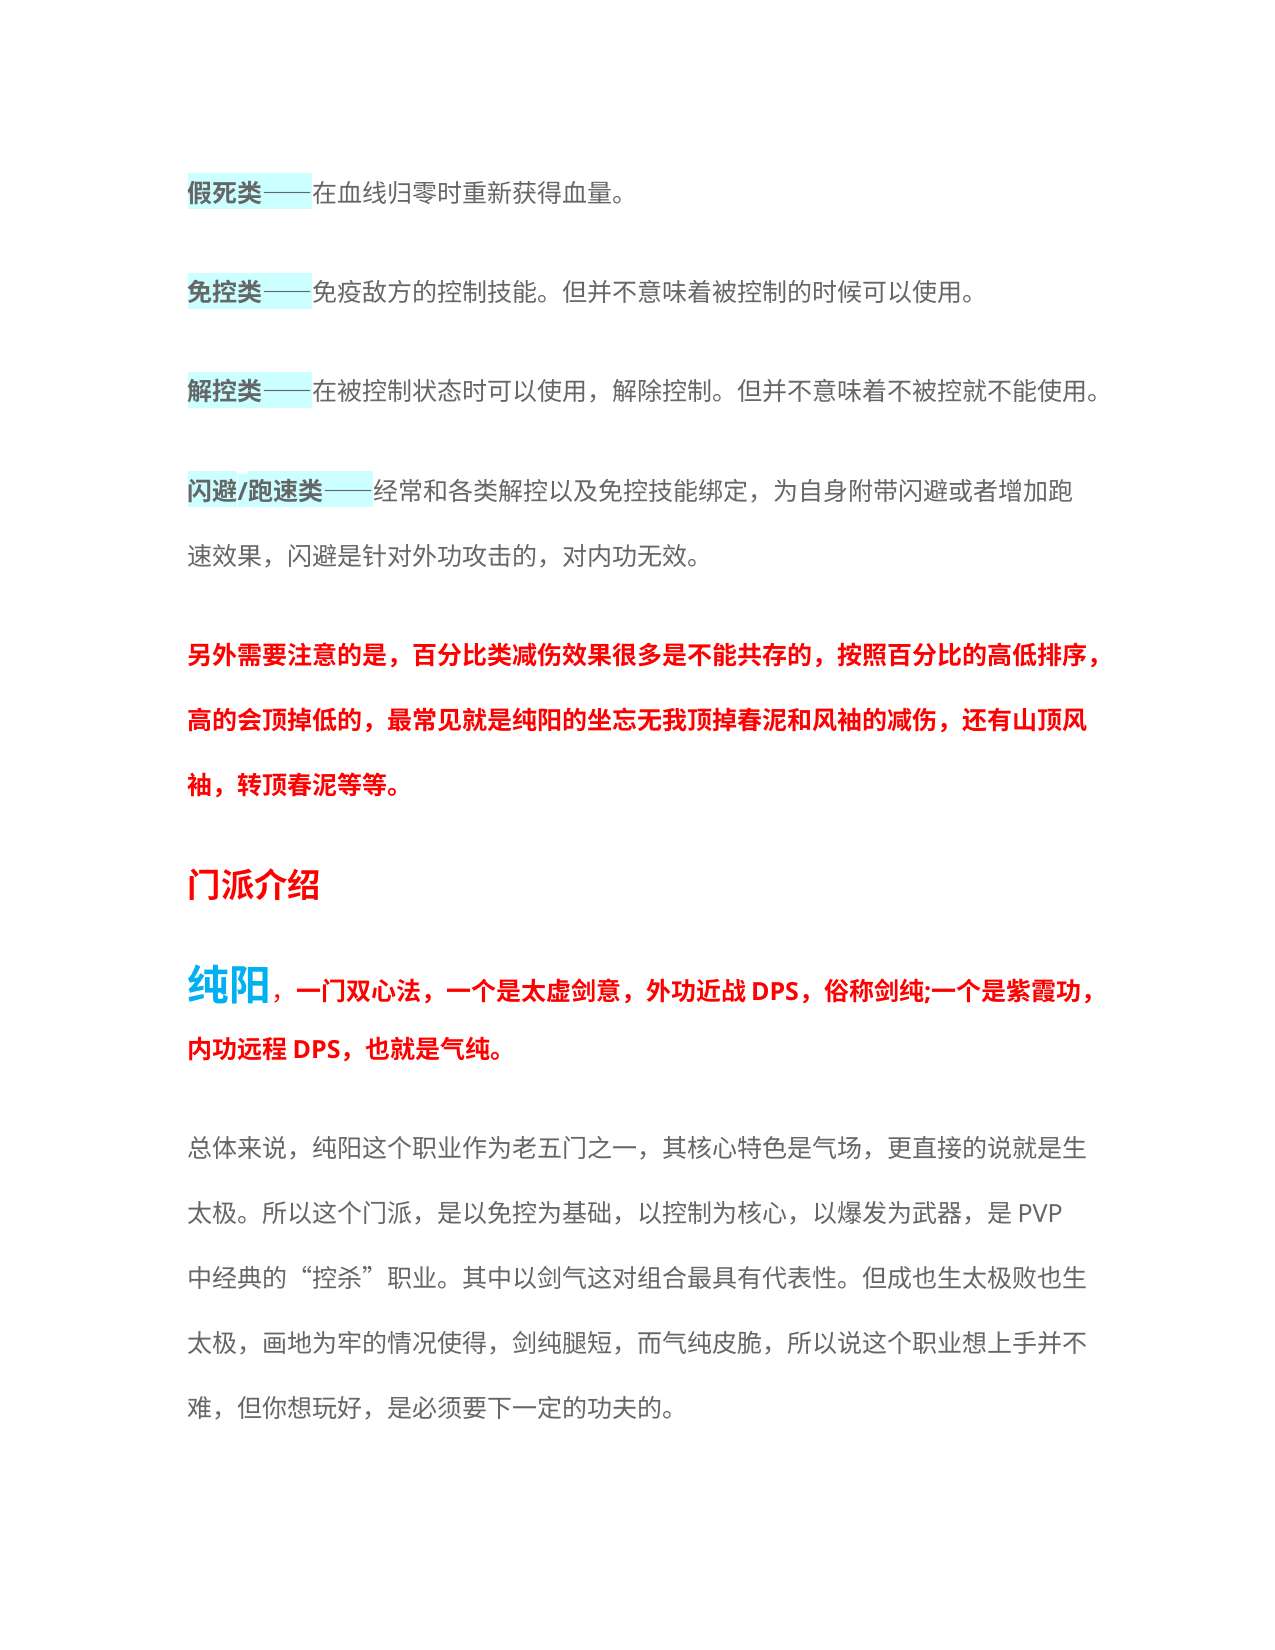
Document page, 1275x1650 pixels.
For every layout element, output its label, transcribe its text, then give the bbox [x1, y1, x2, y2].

text 免控类——免疫敌方的控制技能。但并不意味着被控制的时候可以使用。 [187, 258, 1087, 323]
text 门派介绍 [187, 851, 1087, 916]
text 纯阳，一门双心法，一个是太虚剑意，外功近战DPS，俗称剑纯;一个是紫霞功，内功远程DPS，也就是气纯。 [187, 950, 1087, 1080]
text 解控类——在被控制状态时可以使用，解除控制。但并不意味着不被控就不能使用。 [187, 357, 1087, 422]
text 另外需要注意的是，百分比类减伤效果很多是不能共存的，按照百分比的高低排序，高的会顶掉低的，最常见就是纯阳的坐忘无我顶掉春泥和风袖的减伤，还有山顶风袖，转顶春泥等等。 [187, 621, 1087, 816]
text 闪避/跑速类——经常和各类解控以及免控技能绑定，为自身附带闪避或者增加跑速效果，闪避是针对外功攻击的，对内功无效。 [187, 457, 1087, 587]
text 总体来说，纯阳这个职业作为老五门之一，其核心特色是气场，更直接的说就是生太极。所以这个门派，是以免控为基础，以控制为核心，以爆发为武器，是PVP中经典的“控杀”职业。其中以剑气这对组合最具有代表性。但成也生太极败也生太极，画地为牢的情况使得，剑纯腿短，而气纯皮脆，所以说这个职业想上手并不难，但你想玩好，是必须要下一定的功夫的。 [187, 1114, 1087, 1439]
text 假死类——在血线归零时重新获得血量。 [187, 159, 1087, 224]
